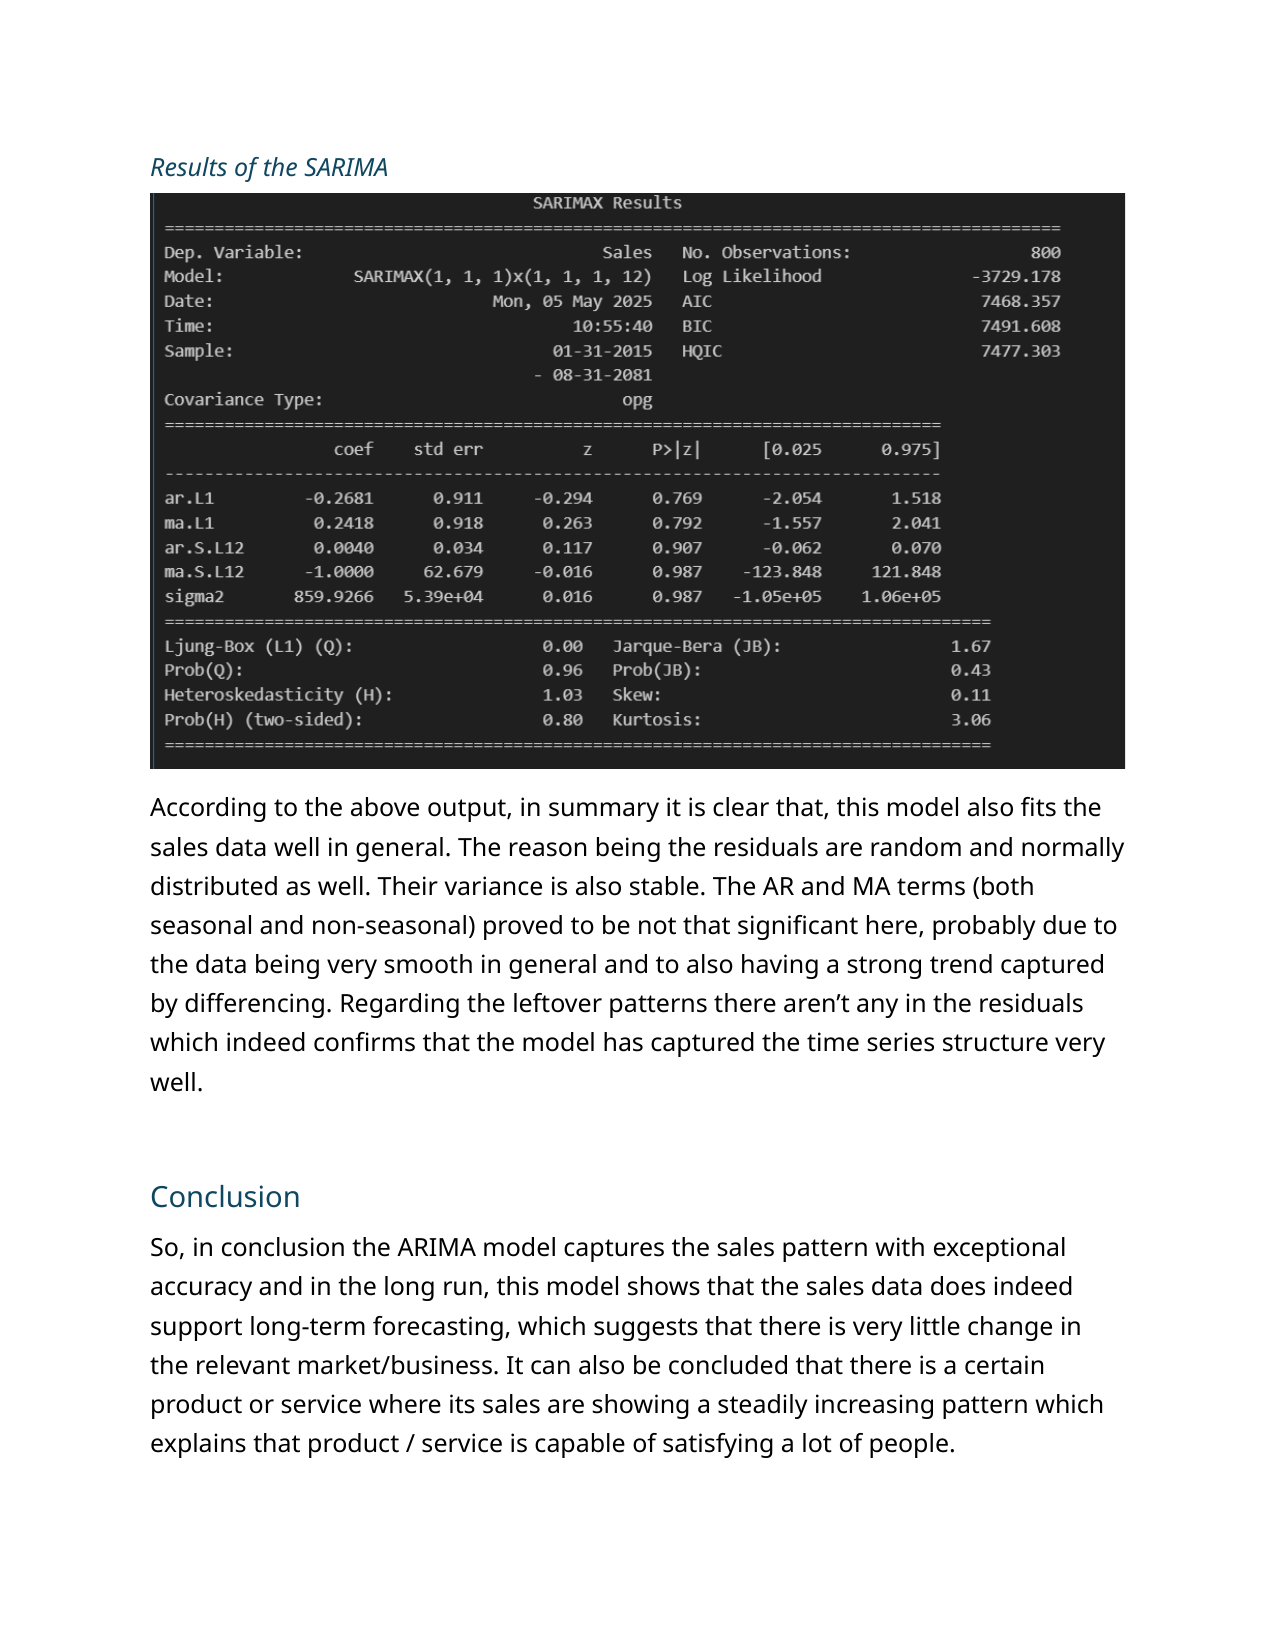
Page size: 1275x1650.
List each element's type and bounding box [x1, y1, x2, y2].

picture [150, 193, 1125, 769]
